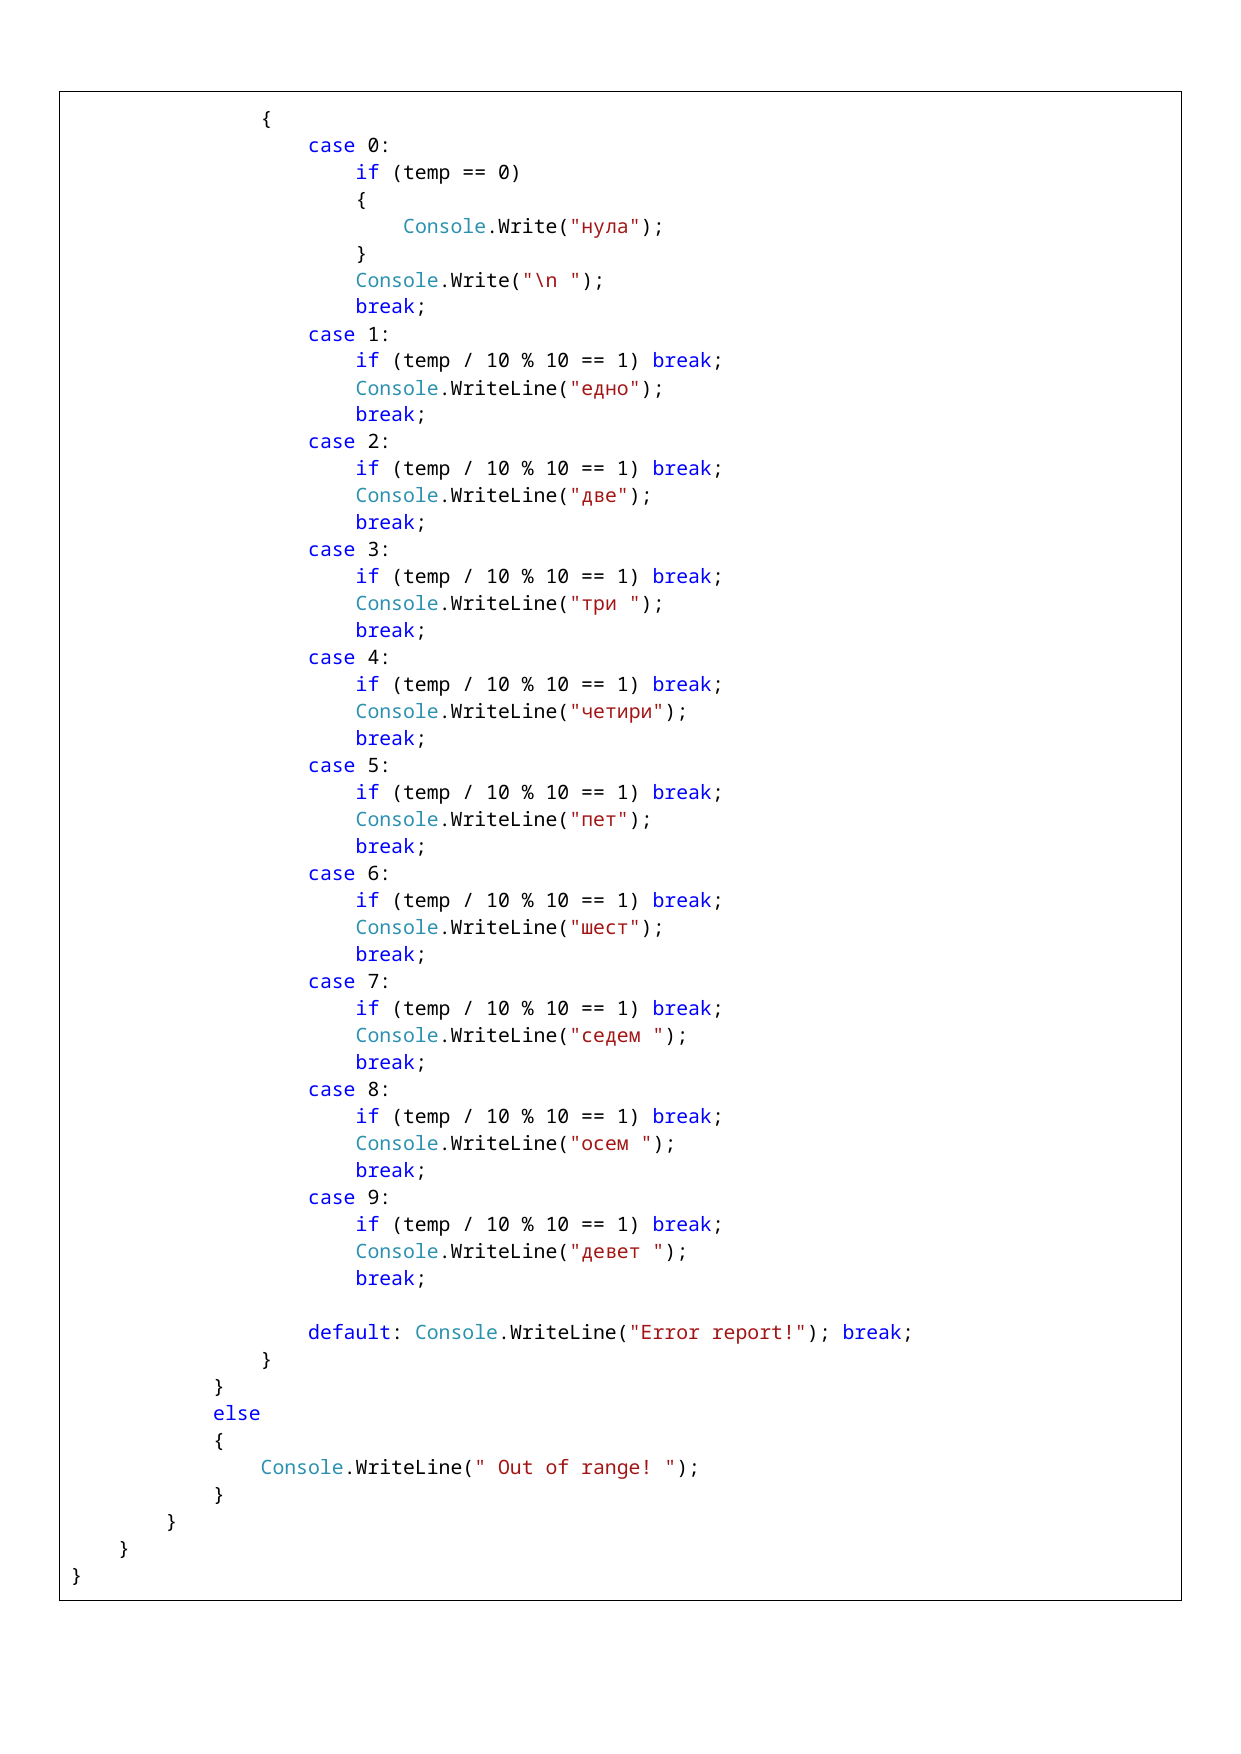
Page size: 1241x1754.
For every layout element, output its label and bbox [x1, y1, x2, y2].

table_cell [60, 92, 1181, 1599]
